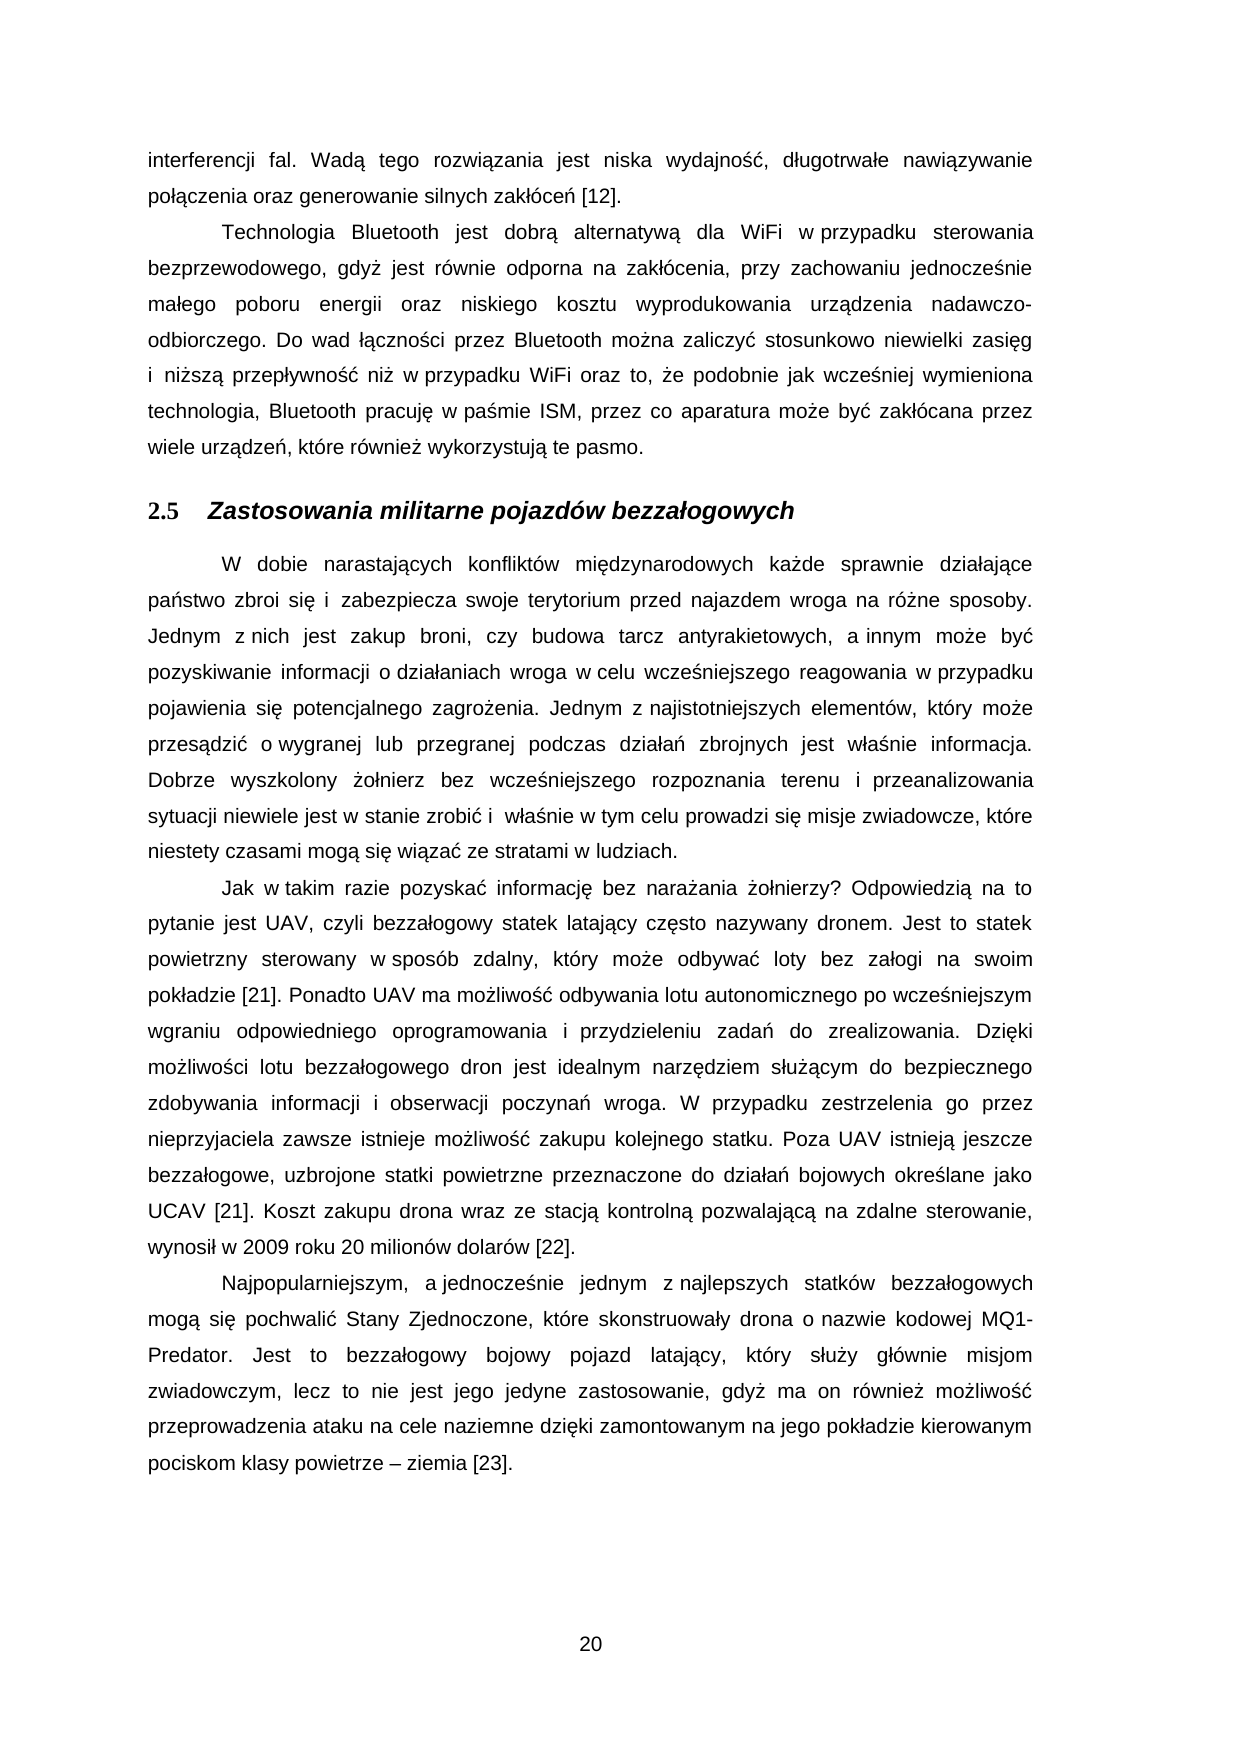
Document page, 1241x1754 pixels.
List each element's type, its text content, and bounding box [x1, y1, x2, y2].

text Jak w takim razie pozyskać informację bez narażania żołnierzy? Odpowiedzią na to pytanie jest UAV, czyli bezzałogowy statek latający często nazywany dronem. Jest to statek powietrzny sterowany w sposób zdalny, który może odbywać loty bez załogi na swoim pokładzie [21]. Ponadto UAV ma możliwość odbywania lotu autonomicznego po wcześniejszym wgraniu odpowiedniego oprogramowania i przydzieleniu zadań do zrealizowania. Dzięki możliwości lotu bezzałogowego dron jest idealnym narzędziem służącym do bezpiecznego zdobywania informacji i obserwacji poczynań wroga. W przypadku zestrzelenia go przez nieprzyjaciela zawsze istnieje możliwość zakupu kolejnego statku. Poza UAV istnieją jeszcze bezzałogowe, uzbrojone statki powietrzne przeznaczone do działań bojowych określane jako UCAV [21]. Koszt zakupu drona wraz ze stacją kontrolną pozwalającą na zdalne sterowanie, wynosił w 2009 roku 20 milionów dolarów [22]. [148, 875, 1033, 1259]
text Zastosowania militarne pojazdów bezzałogowych [148, 496, 1033, 525]
text W dobie narastających konfliktów międzynarodowych każde sprawnie działające państwo zbroi się i zabezpiecza swoje terytorium przed najazdem wroga na różne sposoby. Jednym z nich jest zakup broni, czy budowa tarcz antyrakietowych, a innym może być pozyskiwanie informacji o działaniach wroga w celu wcześniejszego reagowania w przypadku pojawienia się potencjalnego zagrożenia. Jednym z najistotniejszych elementów, który może przesądzić o wygranej lub przegranej podczas działań zbrojnych jest właśnie informacja. Dobrze wyszkolony żołnierz bez wcześniejszego rozpoznania terenu i przeanalizowania sytuacji niewiele jest w stanie zrobić i właśnie w tym celu prowadzi się misje zwiadowcze, które niestety czasami mogą się wiązać ze stratami w ludziach. [148, 552, 1033, 863]
text Technologia Bluetooth jest dobrą alternatywą dla WiFi w przypadku sterowania bezprzewodowego, gdyż jest równie odporna na zakłócenia, przy zachowaniu jednocześnie małego poboru energii oraz niskiego kosztu wyprodukowania urządzenia nadawczo-odbiorczego. Do wad łączności przez Bluetooth można zaliczyć stosunkowo niewielki zasięg i niższą przepływność niż w przypadku WiFi oraz to, że podobnie jak wcześniej wymieniona technologia, Bluetooth pracuję w paśmie ISM, przez co aparatura może być zakłócana przez wiele urządzeń, które również wykorzystują te pasmo. [148, 219, 1033, 459]
text Najpopularniejszym, a jednocześnie jednym z najlepszych statków bezzałogowych mogą się pochwalić Stany Zjednoczone, które skonstruowały drona o nazwie kodowej MQ1-Predator. Jest to bezzałogowy bojowy pojazd latający, który służy głównie misjom zwiadowczym, lecz to nie jest jego jedyne zastosowanie, gdyż ma on również możliwość przeprowadzenia ataku na cele naziemne dzięki zamontowanym na jego pokładzie kierowanym pociskom klasy powietrze – ziemia [23]. [148, 1271, 1033, 1474]
